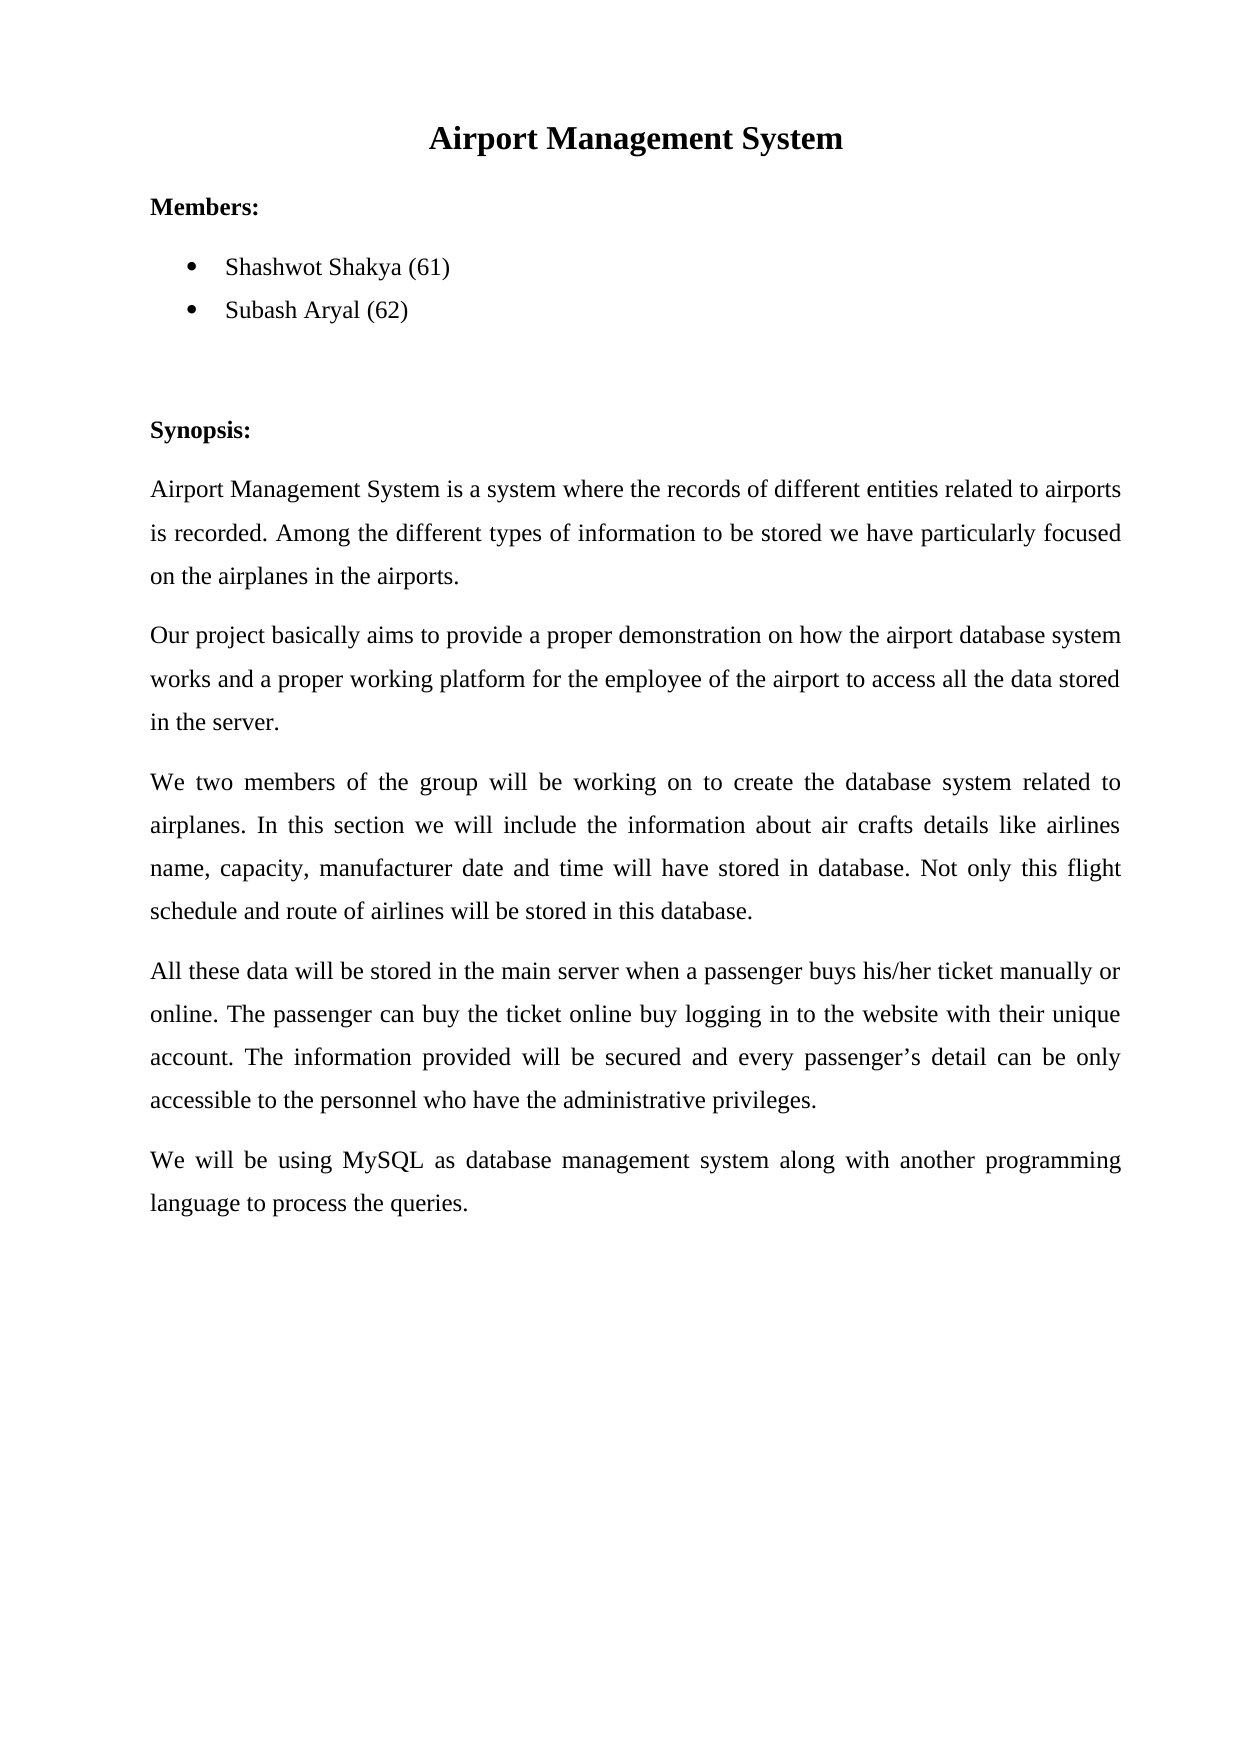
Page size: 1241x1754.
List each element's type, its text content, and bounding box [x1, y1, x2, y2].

list Subash Aryal (62) [187, 295, 1122, 324]
list Shashwot Shakya (61) [187, 252, 1122, 281]
text We will be using MySQL as database management system along with another programming language to process the queries. [150, 1145, 1122, 1217]
text Airport Management System is a system where the records of different entities related to airports is recorded. Among the different types of information to be stored we have particularly focused on the airplanes in the airports. [150, 474, 1122, 589]
text We two members of the group will be working on to create the database system related to airplanes. In this section we will include the information about air crafts details like airlines name, capacity, manufacturer date and time will have stored in database. Not only this flight schedule and route of airlines will be stored in this database. [150, 767, 1122, 925]
text All these data will be stored in the main server when a passenger buys his/her ticket manually or online. The passenger can buy the ticket online buy logging in to the website with their unique account. The information provided will be secured and every passenger’s detail can be only accessible to the personnel who have the administrative privileges. [150, 956, 1122, 1114]
text Members: [150, 192, 1122, 221]
text Our project basically aims to provide a proper demonstration on how the airport database system works and a proper working platform for the employee of the airport to access all the data stored in the server. [150, 621, 1122, 736]
text Synopsis: [150, 415, 1122, 443]
text Airport Management System [150, 118, 1122, 156]
